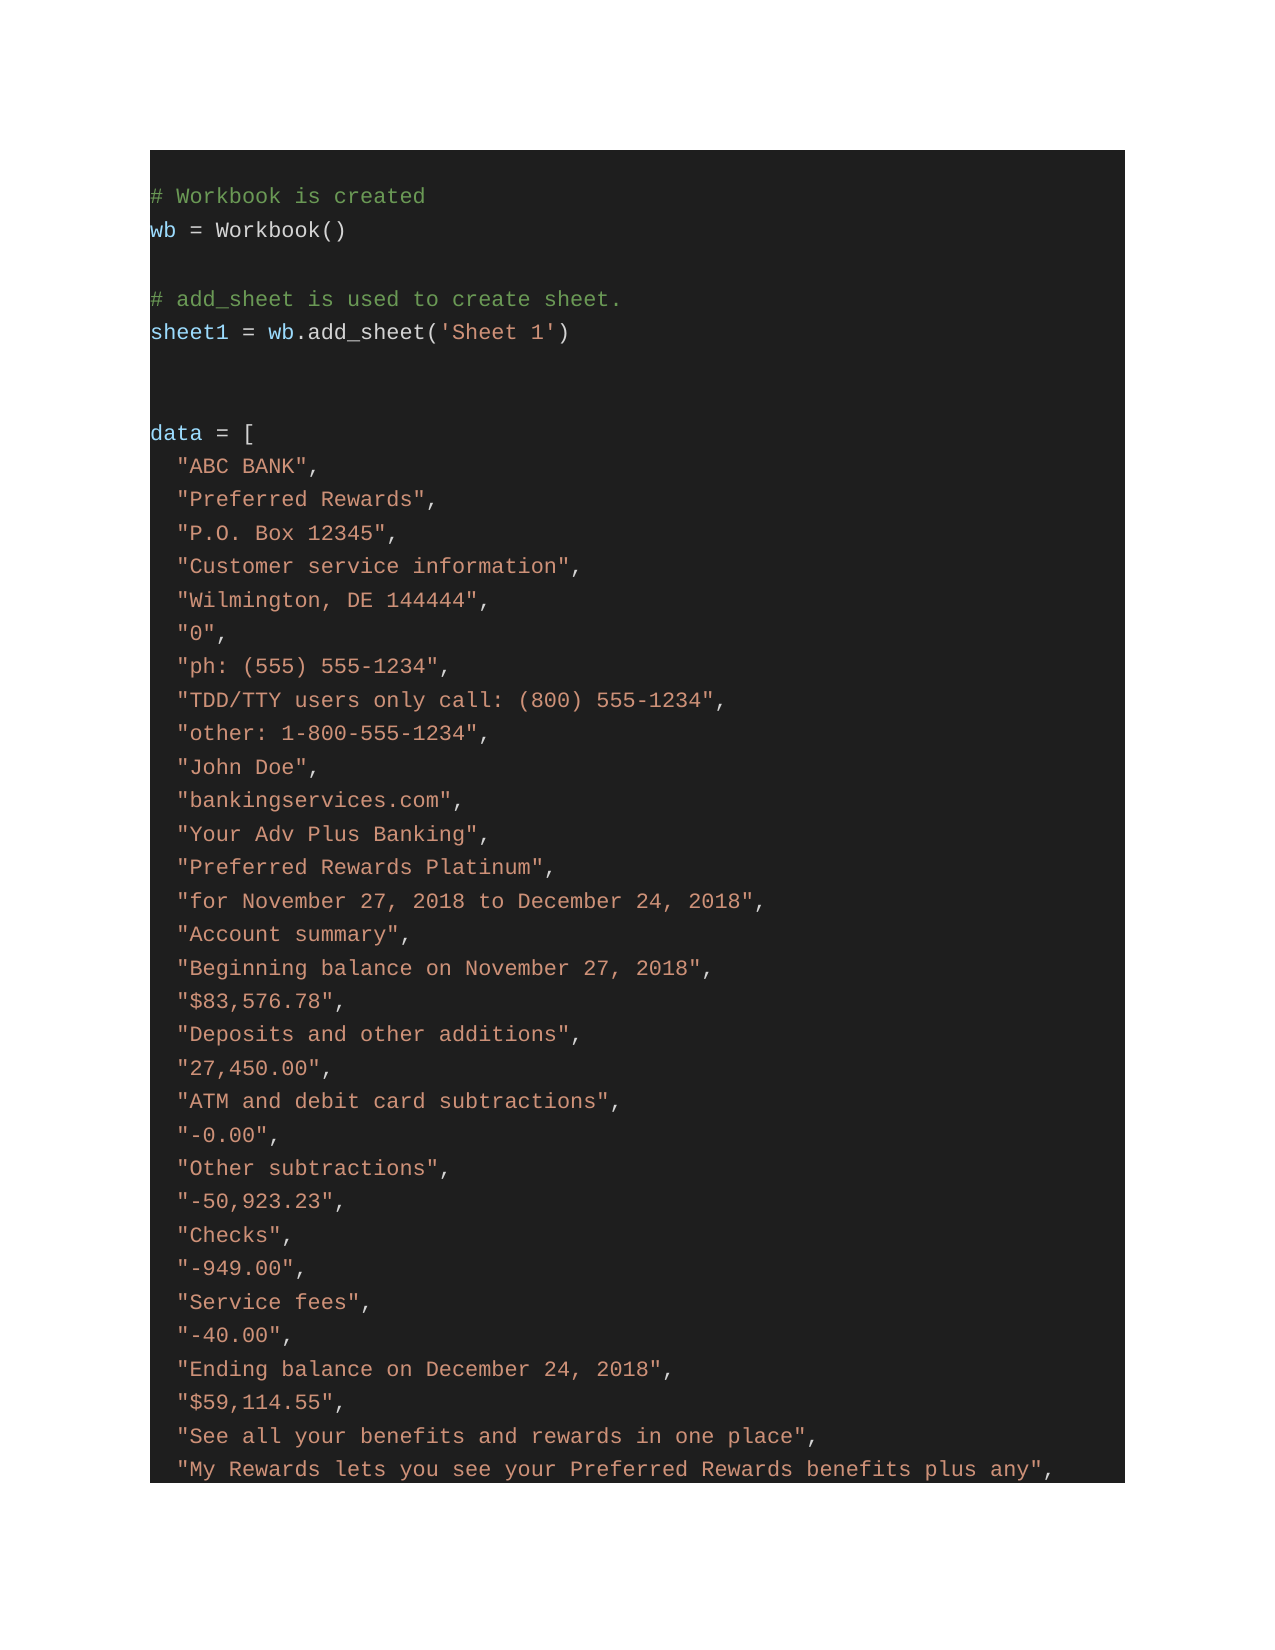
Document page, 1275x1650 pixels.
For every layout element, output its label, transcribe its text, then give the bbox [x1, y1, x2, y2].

text "$59,114.55", [150, 1391, 1125, 1416]
text "John Doe", [150, 756, 1125, 781]
text "Preferred Rewards Platinum", [150, 856, 1125, 881]
text "ph: (555) 555-1234", [150, 656, 1125, 681]
text "Other subtractions", [150, 1157, 1125, 1182]
text "My Rewards lets you see your Preferred Rewards benefits plus any", [150, 1458, 1125, 1483]
text sheet1 = wb.add_sheet('Sheet 1') [150, 321, 1125, 346]
text "bankingservices.com", [150, 789, 1125, 814]
text "Deposits and other additions", [150, 1023, 1125, 1048]
text "Service fees", [150, 1291, 1125, 1316]
text "ATM and debit card subtractions", [150, 1090, 1125, 1115]
text # add_sheet is used to create sheet. [150, 288, 1125, 313]
text "Ending balance on December 24, 2018", [150, 1358, 1125, 1383]
text "-50,923.23", [150, 1191, 1125, 1216]
text "ABC BANK", [150, 455, 1125, 480]
text "Customer service information", [150, 555, 1125, 580]
text "Beginning balance on November 27, 2018", [150, 957, 1125, 981]
text "$83,576.78", [150, 990, 1125, 1015]
text "for November 27, 2018 to December 24, 2018", [150, 890, 1125, 914]
text "Wilmington, DE 144444", [150, 589, 1125, 614]
text "-40.00", [150, 1324, 1125, 1349]
text "See all your benefits and rewards in one place", [150, 1425, 1125, 1449]
text "0", [150, 622, 1125, 647]
text # Workbook is created [150, 186, 1125, 210]
text "Your Adv Plus Banking", [150, 823, 1125, 848]
text "-949.00", [150, 1258, 1125, 1282]
text "Checks", [150, 1224, 1125, 1249]
text "other: 1-800-555-1234", [150, 723, 1125, 747]
text "Account summary", [150, 923, 1125, 948]
text "P.O. Box 12345", [150, 522, 1125, 547]
text "TDD/TTY users only call: (800) 555-1234", [150, 689, 1125, 714]
text "27,450.00", [150, 1057, 1125, 1082]
text "Preferred Rewards", [150, 488, 1125, 513]
text "-0.00", [150, 1124, 1125, 1149]
text data = [ [150, 422, 1125, 446]
text wb = Workbook() [150, 219, 1125, 244]
